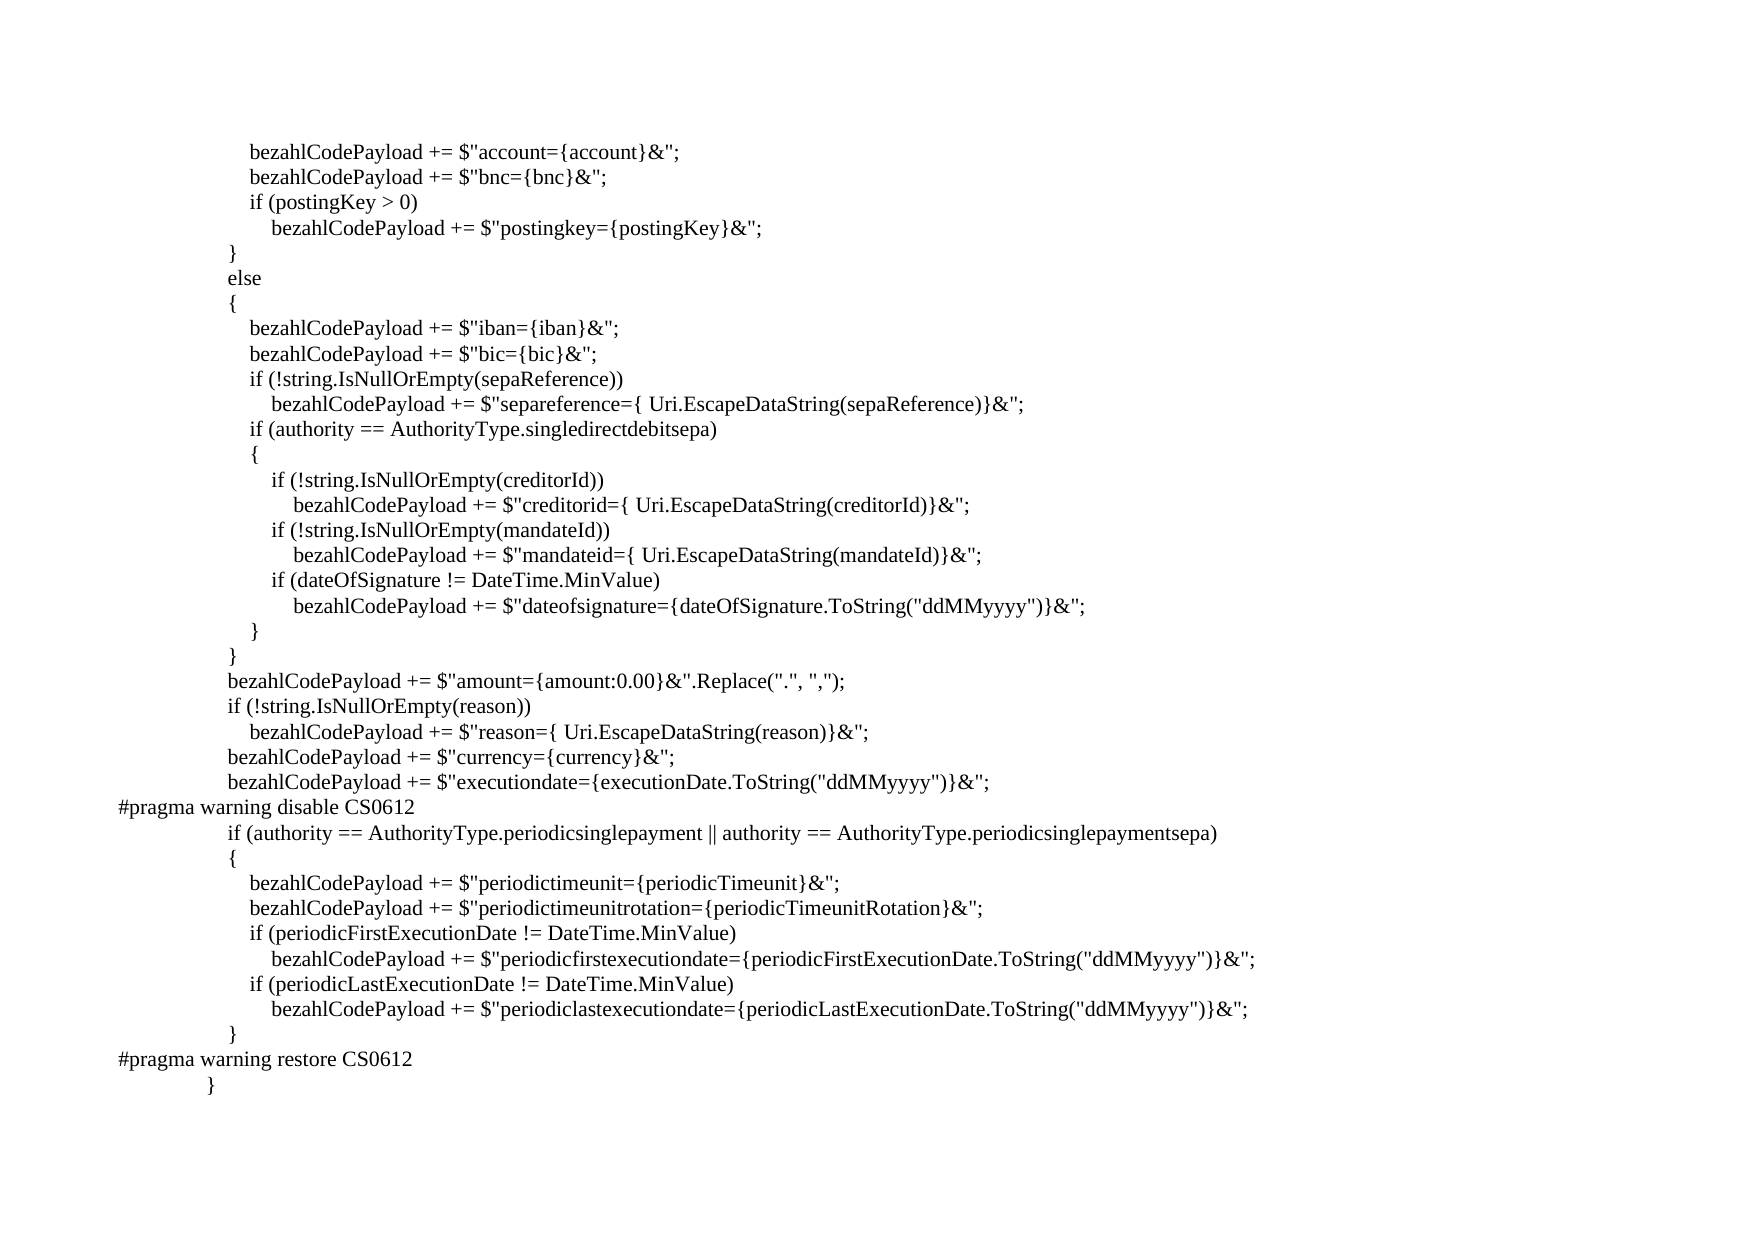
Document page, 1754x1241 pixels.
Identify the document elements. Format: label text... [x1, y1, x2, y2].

text if (dateOfSignature != DateTime.MinValue) [118, 567, 1636, 593]
text if (postingKey > 0) [118, 189, 1636, 214]
text bezahlCodePayload += $"amount={amount:0.00}&".Replace(".", ","); [118, 668, 1636, 693]
text } [118, 618, 1636, 643]
text bezahlCodePayload += $"mandateid={ Uri.EscapeDataString(mandateId)}&"; [118, 542, 1636, 567]
text bezahlCodePayload += $"bnc={bnc}&"; [118, 164, 1636, 189]
text if (authority == AuthorityType.singledirectdebitsepa) [118, 416, 1636, 441]
text bezahlCodePayload += $"postingkey={postingKey}&"; [118, 214, 1636, 240]
text if (!string.IsNullOrEmpty(sepaReference)) [118, 366, 1636, 391]
text } [118, 1021, 1636, 1046]
text bezahlCodePayload += $"account={account}&"; [118, 139, 1636, 164]
text bezahlCodePayload += $"periodictimeunit={periodicTimeunit}&"; [118, 870, 1636, 895]
text if (authority == AuthorityType.periodicsinglepayment || authority == AuthorityType.periodicsinglepaymentsepa) [118, 819, 1636, 845]
text #pragma warning restore CS0612 [118, 1046, 1636, 1072]
text bezahlCodePayload += $"dateofsignature={dateOfSignature.ToString("ddMMyyyy")}&"; [118, 593, 1636, 618]
text bezahlCodePayload += $"periodictimeunitrotation={periodicTimeunitRotation}&"; [118, 895, 1636, 920]
text if (!string.IsNullOrEmpty(mandateId)) [118, 517, 1636, 542]
text #pragma warning disable CS0612 [118, 794, 1636, 819]
text bezahlCodePayload += $"currency={currency}&"; [118, 744, 1636, 769]
text bezahlCodePayload += $"reason={ Uri.EscapeDataString(reason)}&"; [118, 719, 1636, 744]
text if (!string.IsNullOrEmpty(creditorId)) [118, 467, 1636, 492]
text bezahlCodePayload += $"iban={iban}&"; [118, 315, 1636, 341]
text if (!string.IsNullOrEmpty(reason)) [118, 693, 1636, 719]
text { [118, 290, 1636, 315]
text bezahlCodePayload += $"executiondate={executionDate.ToString("ddMMyyyy")}&"; [118, 769, 1636, 794]
text else [118, 265, 1636, 290]
text bezahlCodePayload += $"periodicfirstexecutiondate={periodicFirstExecutionDate.ToString("ddMMyyyy")}&"; [118, 946, 1636, 971]
text bezahlCodePayload += $"periodiclastexecutiondate={periodicLastExecutionDate.ToString("ddMMyyyy")}&"; [118, 996, 1636, 1021]
text } [118, 1072, 1636, 1097]
text { [118, 845, 1636, 870]
text if (periodicFirstExecutionDate != DateTime.MinValue) [118, 920, 1636, 946]
text bezahlCodePayload += $"bic={bic}&"; [118, 341, 1636, 366]
text { [118, 441, 1636, 467]
text bezahlCodePayload += $"separeference={ Uri.EscapeDataString(sepaReference)}&"; [118, 391, 1636, 416]
text } [118, 643, 1636, 668]
text if (periodicLastExecutionDate != DateTime.MinValue) [118, 971, 1636, 996]
text } [118, 240, 1636, 265]
text bezahlCodePayload += $"creditorid={ Uri.EscapeDataString(creditorId)}&"; [118, 492, 1636, 517]
